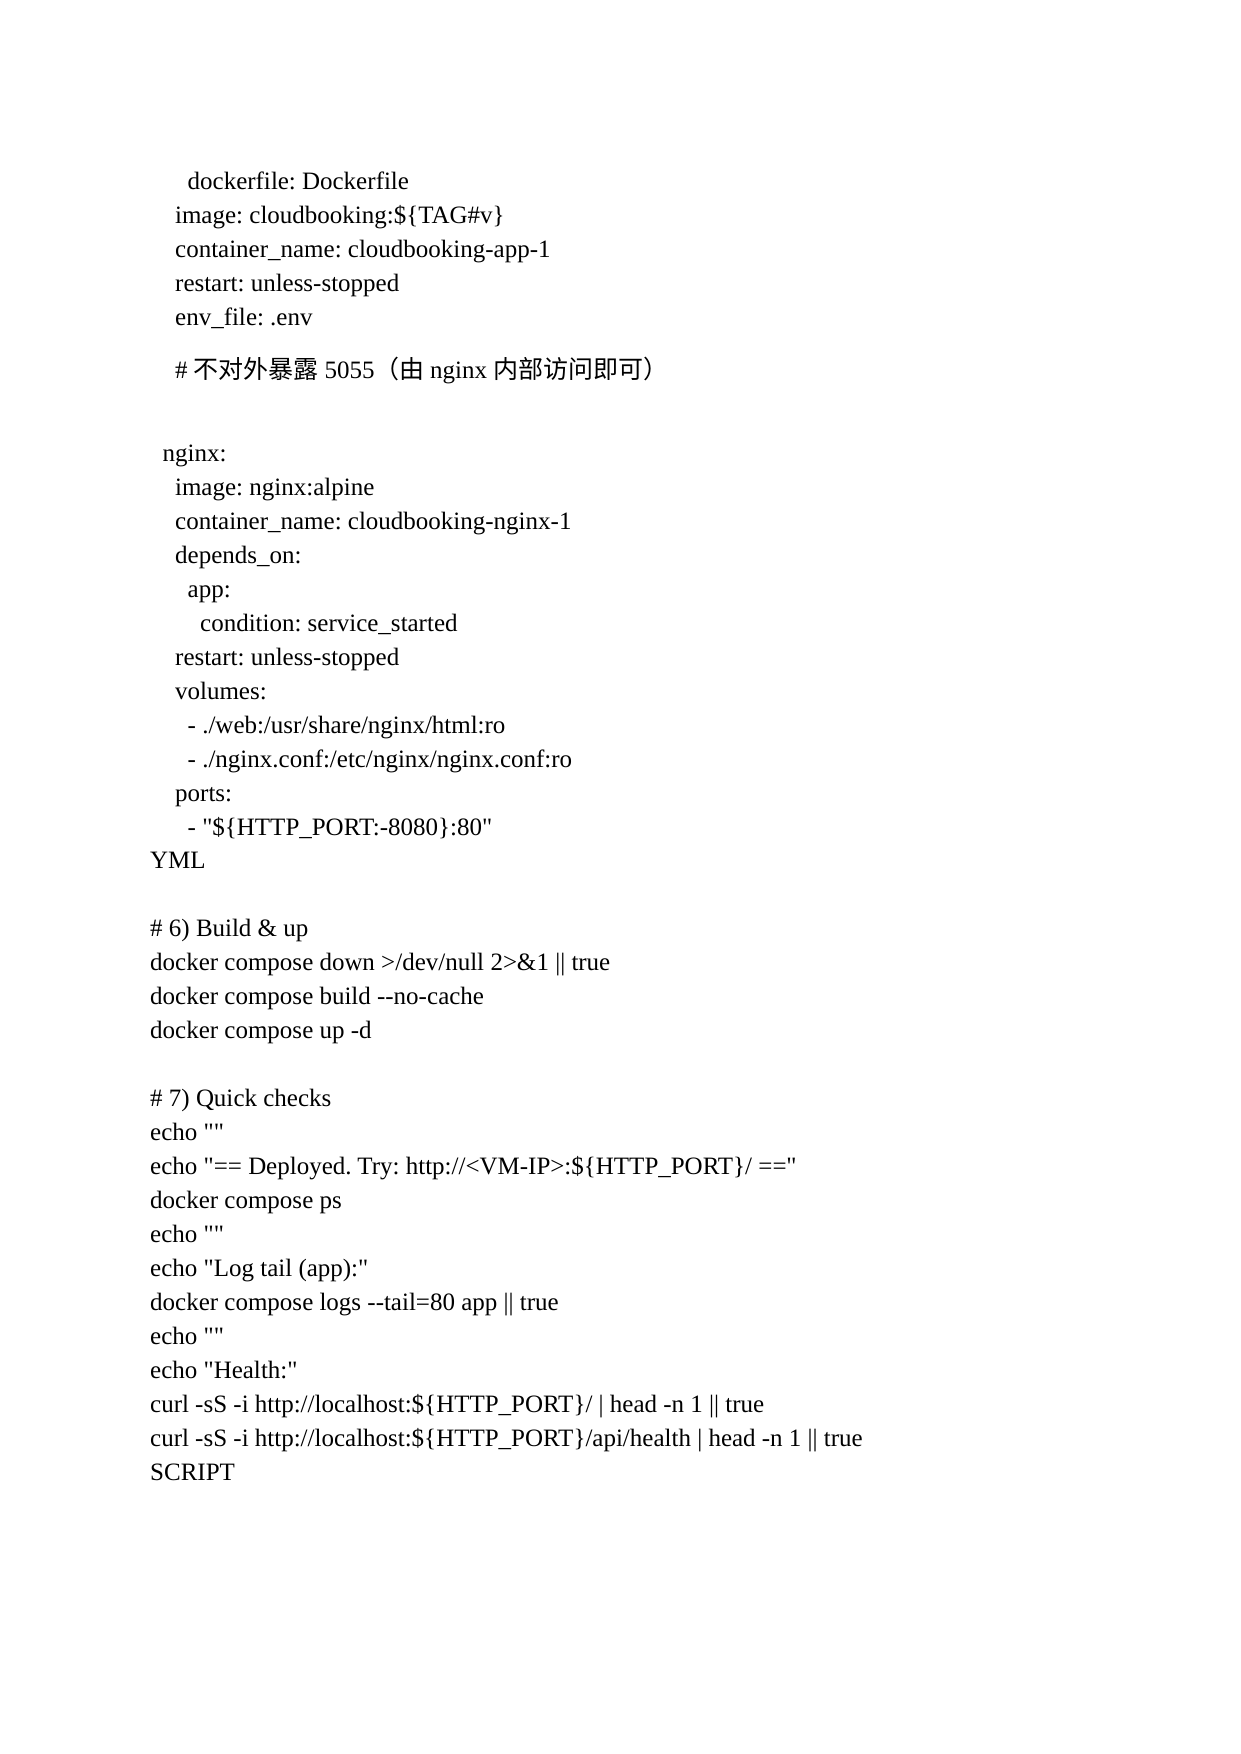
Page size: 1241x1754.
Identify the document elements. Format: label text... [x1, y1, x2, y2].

text echo "Log tail (app):" [150, 1251, 1090, 1284]
text container_name: cloudbooking-app-1 [150, 232, 1090, 266]
text restart: unless-stopped [150, 266, 1090, 300]
text echo "" [150, 1318, 1090, 1352]
text # 7) Quick checks [150, 1081, 1090, 1115]
text # 6) Build & up [150, 911, 1090, 945]
text SCRIPT [150, 1454, 1090, 1488]
text restart: unless-stopped [150, 639, 1090, 673]
text - ./nginx.conf:/etc/nginx/nginx.conf:ro [150, 741, 1090, 775]
text - "${HTTP_PORT:-8080}:80" [150, 809, 1090, 843]
text depends_on: [150, 537, 1090, 571]
text ports: [150, 775, 1090, 809]
text docker compose up -d [150, 1013, 1090, 1047]
text - ./web:/usr/share/nginx/html:ro [150, 707, 1090, 741]
text condition: service_started [150, 605, 1090, 639]
text app: [150, 571, 1090, 605]
text echo "Health:" [150, 1352, 1090, 1386]
text echo "== Deployed. Try: http://<VM-IP>:${HTTP_PORT}/ ==" [150, 1149, 1090, 1183]
text docker compose ps [150, 1183, 1090, 1217]
text dockerfile: Dockerfile [150, 164, 1090, 198]
text # 不对外暴露 5055（由 nginx 内部访问即可） [150, 334, 1090, 402]
text env_file: .env [150, 300, 1090, 334]
text docker compose build --no-cache [150, 979, 1090, 1013]
text curl -sS -i http://localhost:${HTTP_PORT}/ | head -n 1 || true [150, 1386, 1090, 1420]
text volumes: [150, 673, 1090, 707]
text image: nginx:alpine [150, 469, 1090, 503]
text container_name: cloudbooking-nginx-1 [150, 503, 1090, 537]
text echo "" [150, 1115, 1090, 1149]
text echo "" [150, 1217, 1090, 1251]
text docker compose down >/dev/null 2>&1 || true [150, 945, 1090, 979]
text curl -sS -i http://localhost:${HTTP_PORT}/api/health | head -n 1 || true [150, 1420, 1090, 1454]
text YML [150, 843, 1090, 877]
text image: cloudbooking:${TAG#v} [150, 198, 1090, 232]
text nginx: [150, 436, 1090, 469]
text docker compose logs --tail=80 app || true [150, 1284, 1090, 1318]
